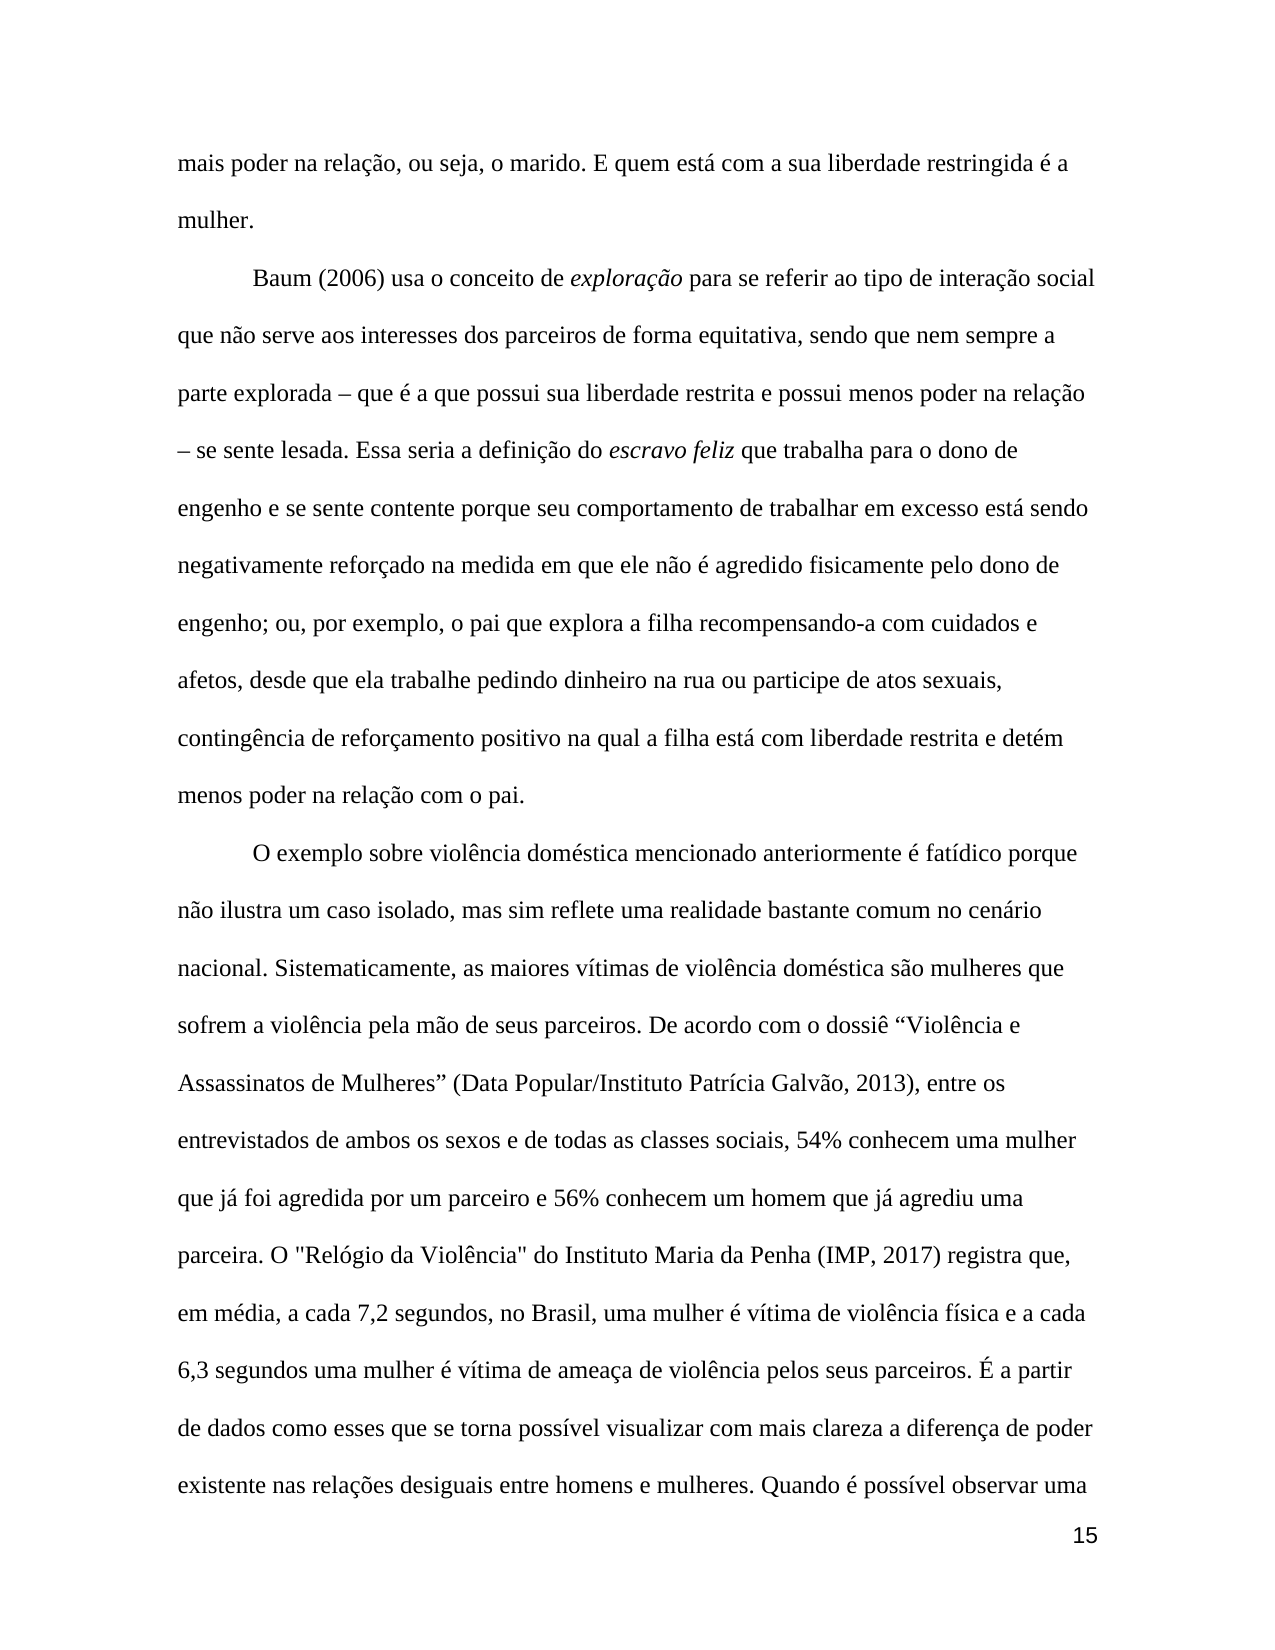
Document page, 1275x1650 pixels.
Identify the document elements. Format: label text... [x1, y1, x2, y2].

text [177, 148, 1098, 234]
text Baum (2006) usa o conceito de exploração para se referir ao tipo de interação social que não serve aos interesses dos parceiros de forma equitativa, sendo que nem sempre a parte explorada – que é a que possui sua liberdade restrita e possui menos poder na relação – se sente lesada. Essa seria a definição do escravo feliz que trabalha para o dono de engenho e se sente contente porque seu comportamento de trabalhar em excesso está sendo negativamente reforçado na medida em que ele não é agredido fisicamente pelo dono de engenho; ou, por exemplo, o pai que explora a filha recompensando-a com cuidados e afetos, desde que ela trabalhe pedindo dinheiro na rua ou participe de atos sexuais, contingência de reforçamento positivo na qual a filha está com liberdade restrita e detém menos poder na relação com o pai. [177, 263, 1098, 809]
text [177, 838, 1098, 1499]
